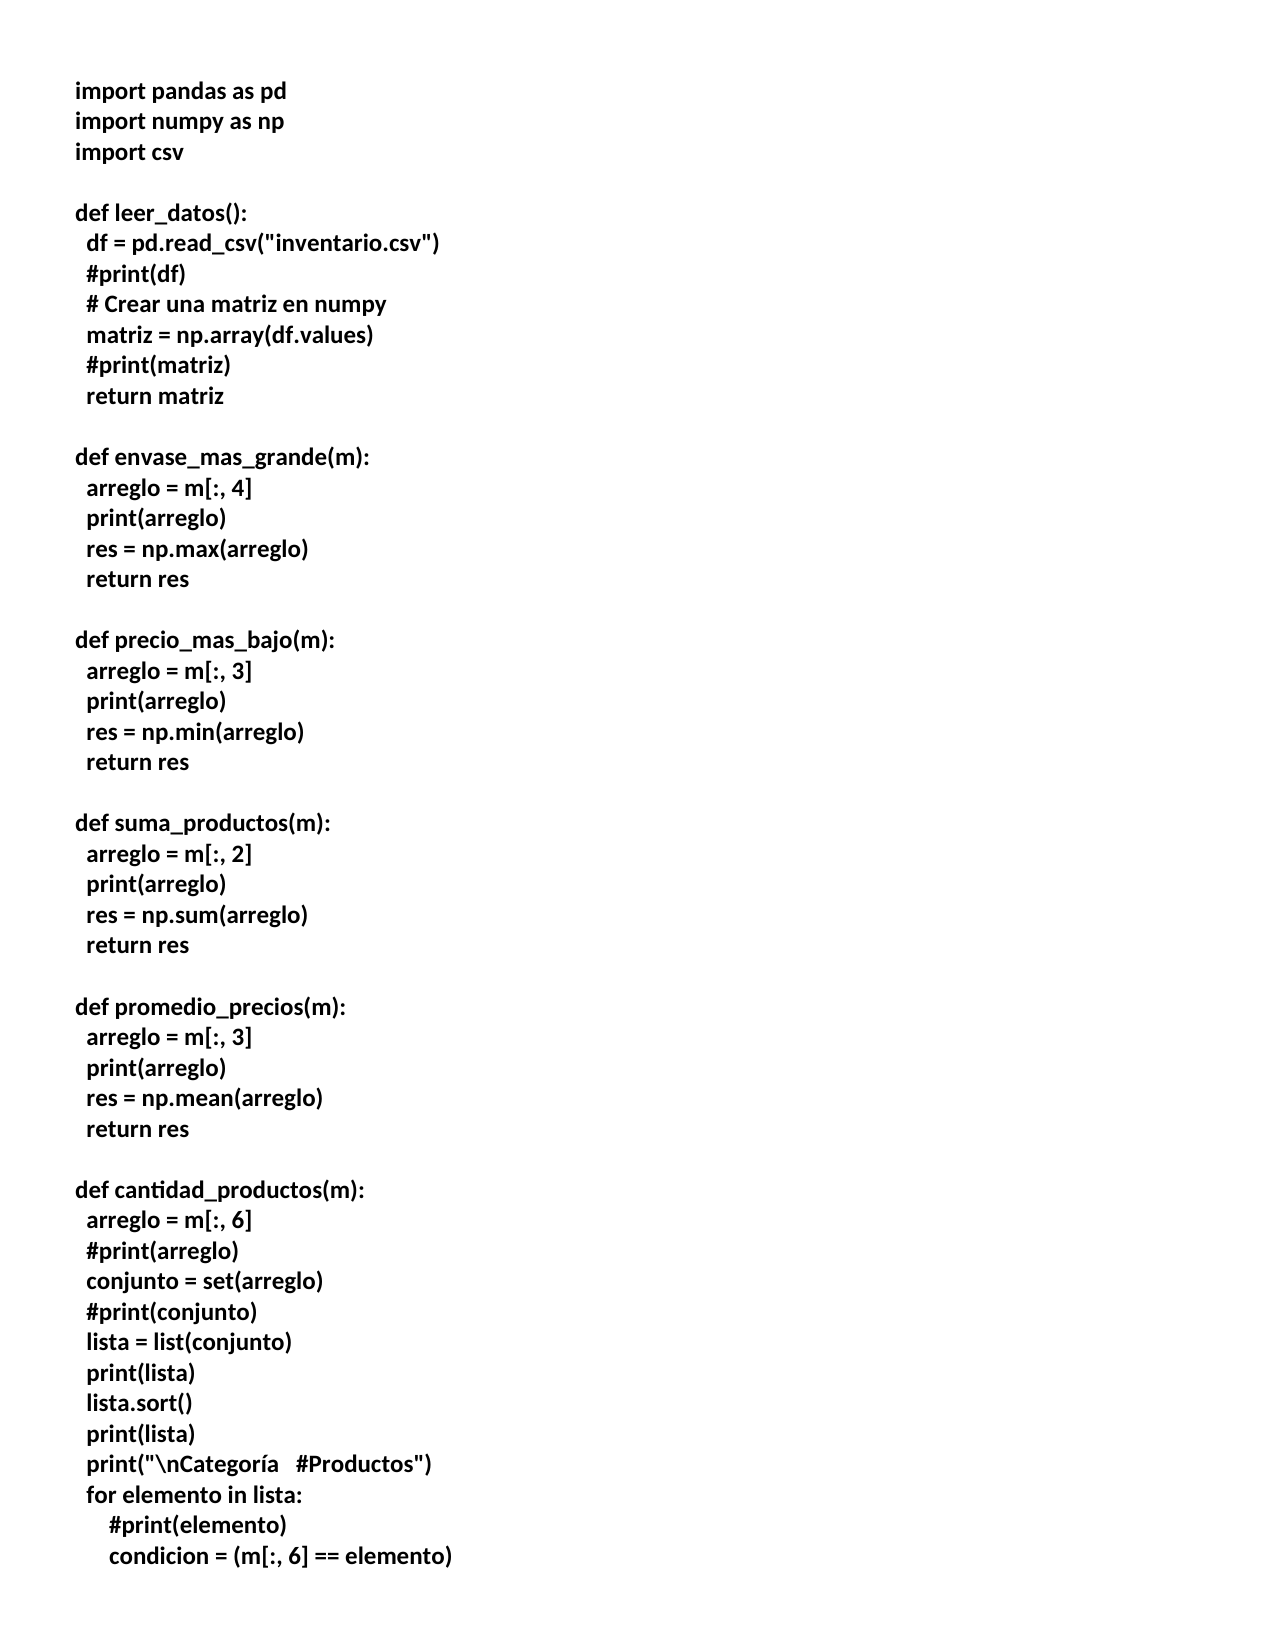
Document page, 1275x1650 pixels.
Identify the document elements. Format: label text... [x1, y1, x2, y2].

text lista.sort() [75, 1387, 1200, 1418]
text def suma_productos(m): [75, 807, 1200, 838]
text return res [75, 746, 1200, 777]
text return matriz [75, 380, 1200, 411]
text print(lista) [75, 1418, 1200, 1448]
text print(arreglo) [75, 502, 1200, 533]
text arreglo = m[:, 3] [75, 1021, 1200, 1052]
text for elemento in lista: [75, 1479, 1200, 1509]
text def promedio_precios(m): [75, 991, 1200, 1021]
text import pandas as pd [75, 75, 1200, 106]
text #print(arreglo) [75, 1235, 1200, 1265]
text res = np.max(arreglo) [75, 533, 1200, 563]
text condicion = (m[:, 6] == elemento) [75, 1540, 1200, 1571]
text df = pd.read_csv("inventario.csv") [75, 228, 1200, 258]
text res = np.mean(arreglo) [75, 1082, 1200, 1113]
text #print(df) [75, 258, 1200, 289]
text print(arreglo) [75, 1052, 1200, 1082]
text print(lista) [75, 1357, 1200, 1387]
text arreglo = m[:, 4] [75, 472, 1200, 502]
text res = np.min(arreglo) [75, 716, 1200, 746]
text def envase_mas_grande(m): [75, 441, 1200, 472]
text return res [75, 929, 1200, 960]
text #print(elemento) [75, 1509, 1200, 1540]
text #print(matriz) [75, 350, 1200, 380]
text return res [75, 1113, 1200, 1143]
text return res [75, 563, 1200, 594]
text arreglo = m[:, 2] [75, 838, 1200, 868]
text import numpy as np [75, 106, 1200, 136]
text def cantidad_productos(m): [75, 1174, 1200, 1204]
text def leer_datos(): [75, 197, 1200, 228]
text arreglo = m[:, 3] [75, 655, 1200, 685]
text print(arreglo) [75, 868, 1200, 899]
text # Crear una matriz en numpy [75, 289, 1200, 319]
text arreglo = m[:, 6] [75, 1204, 1200, 1235]
text print(arreglo) [75, 685, 1200, 716]
text lista = list(conjunto) [75, 1326, 1200, 1357]
text res = np.sum(arreglo) [75, 899, 1200, 929]
text #print(conjunto) [75, 1296, 1200, 1326]
text matriz = np.array(df.values) [75, 319, 1200, 350]
text print("\nCategoría #Productos") [75, 1448, 1200, 1479]
text conjunto = set(arreglo) [75, 1265, 1200, 1296]
text def precio_mas_bajo(m): [75, 624, 1200, 655]
text import csv [75, 136, 1200, 167]
